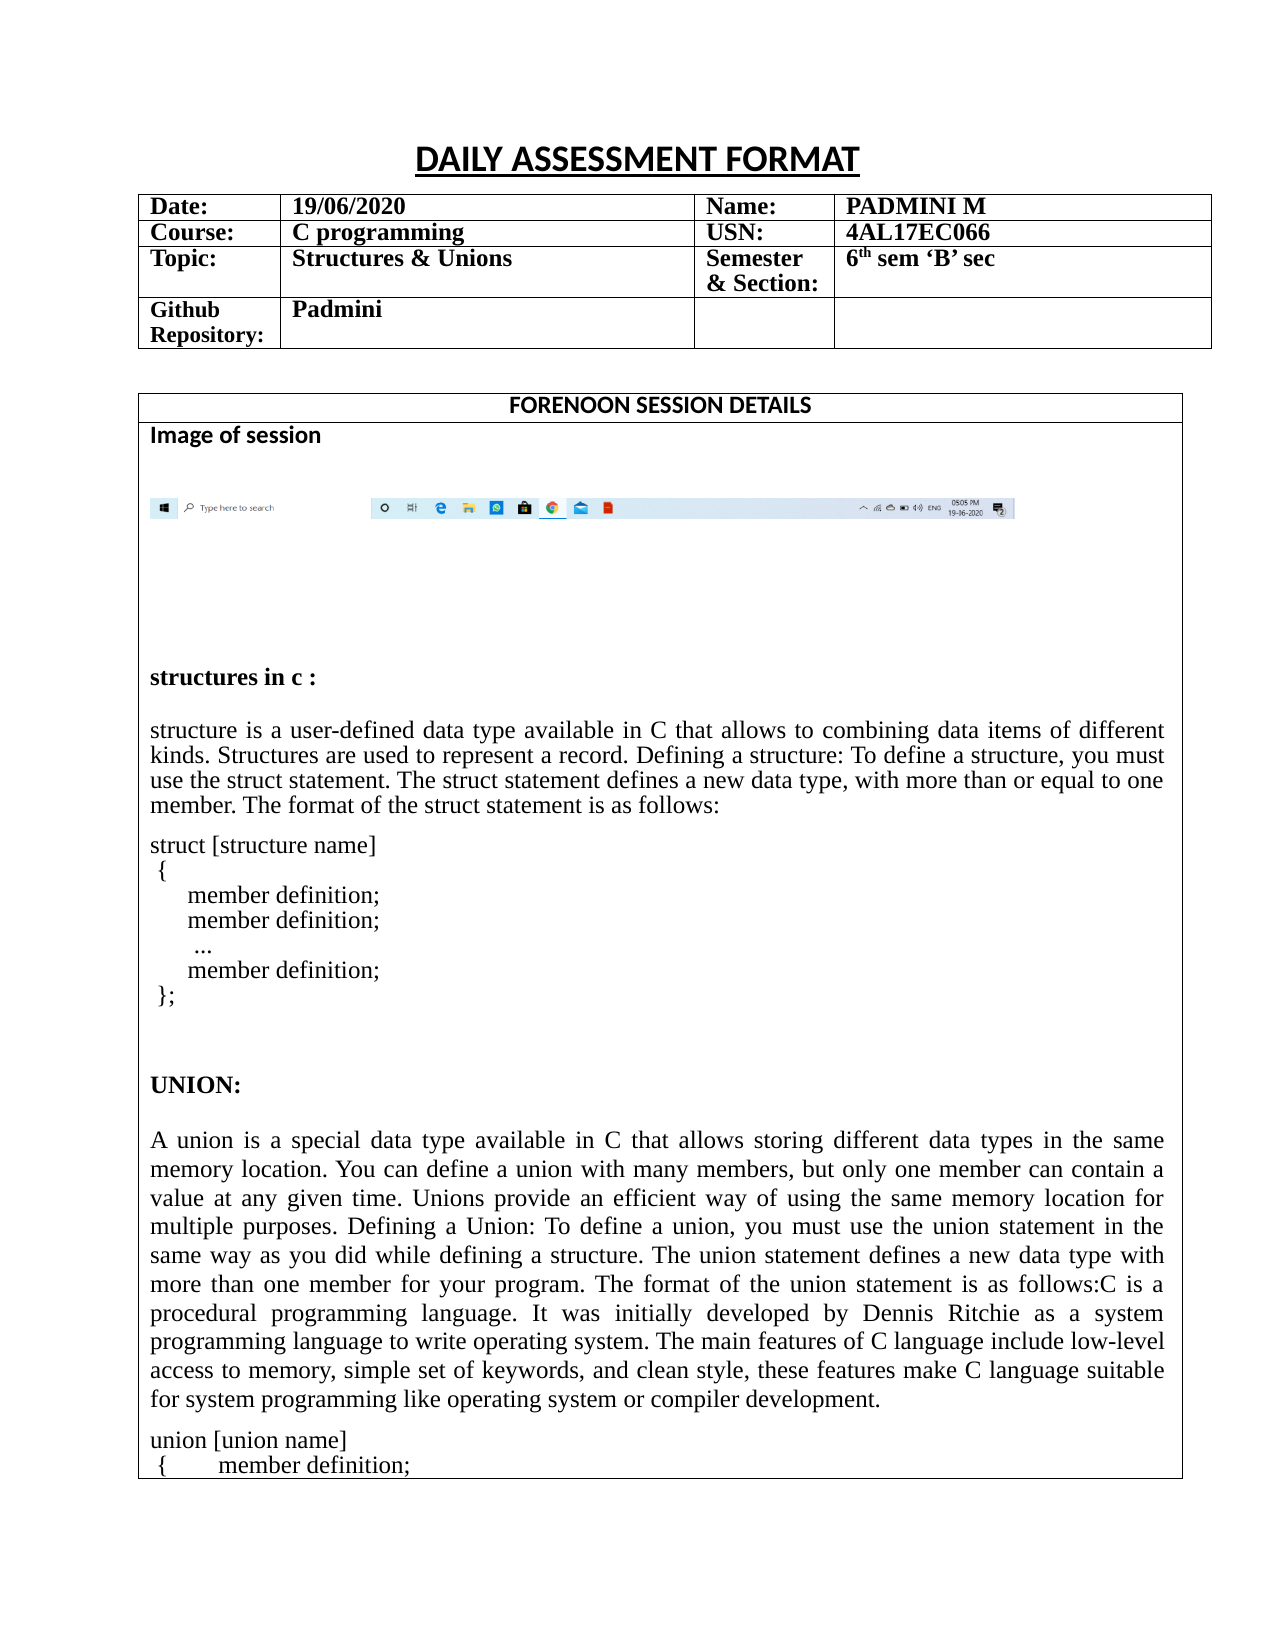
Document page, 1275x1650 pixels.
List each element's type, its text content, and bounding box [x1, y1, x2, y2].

table_cell Topic: [139, 247, 280, 297]
table_header Name: [695, 195, 834, 220]
table_header Date: [139, 195, 280, 220]
table_cell 4AL17EC066 [835, 221, 1211, 246]
table_cell 6th sem ‘B’ sec [835, 247, 1211, 297]
table_header 19/06/2020 [281, 195, 694, 220]
table_cell Github Repository: [139, 298, 280, 348]
table_cell [835, 298, 1211, 348]
table_header FORENOON SESSION DETAILS [139, 394, 1182, 422]
table_cell Structures & Unions [281, 247, 694, 297]
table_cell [139, 423, 1182, 1478]
table_cell Semester & Section: [695, 247, 834, 297]
table_header PADMINI M [835, 195, 1211, 220]
table_cell C programming [281, 221, 694, 246]
table_cell [695, 298, 834, 348]
table_cell Course: [139, 221, 280, 246]
table_cell USN: [695, 221, 834, 246]
text DAILY ASSESSMENT FORMAT [150, 150, 1125, 177]
table_cell Padmini [281, 298, 694, 348]
